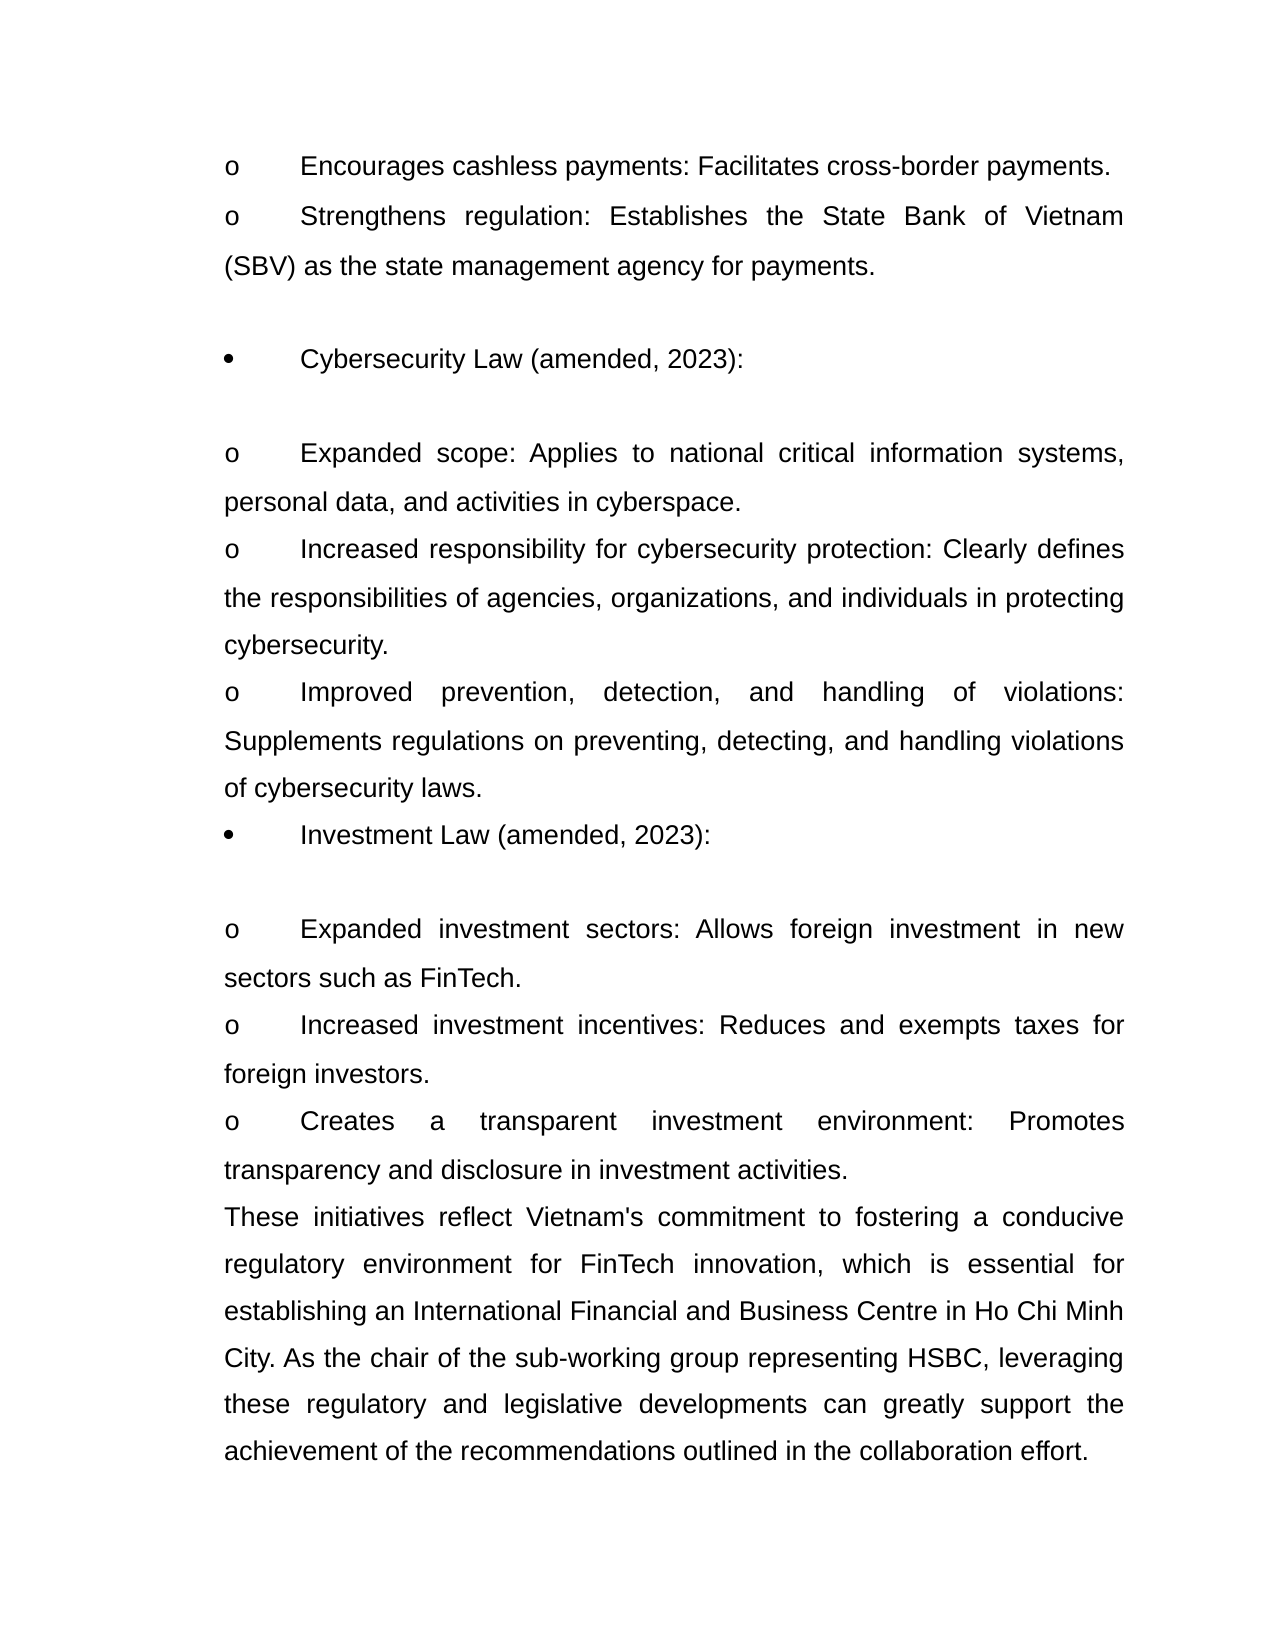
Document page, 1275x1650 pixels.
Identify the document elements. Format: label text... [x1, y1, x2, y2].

list Cybersecurity Law (amended, 2023): [224, 343, 1125, 374]
list Encourages cashless payments: Facilitates cross-border payments. [224, 150, 1125, 183]
list Increased responsibility for cybersecurity protection: Clearly defines the responsibilities of agencies, organizations, and individuals in protecting cybersecurity. [224, 533, 1125, 660]
list Improved prevention, detection, and handling of violations: Supplements regulations on preventing, detecting, and handling violations of cybersecurity laws. [224, 676, 1125, 803]
list Expanded scope: Applies to national critical information systems, personal data, and activities in cyberspace. [224, 437, 1125, 517]
list Expanded investment sectors: Allows foreign investment in new sectors such as FinTech. [224, 913, 1125, 993]
list Increased investment incentives: Reduces and exempts taxes for foreign investors. [224, 1009, 1125, 1089]
list These initiatives reflect Vietnam's commitment to fostering a conducive regulatory environment for FinTech innovation, which is essential for establishing an International Financial and Business Centre in Ho Chi Minh City. As the chair of the sub-working group representing HSBC, leveraging these regulatory and legislative developments can greatly support the achievement of the recommendations outlined in the collaboration effort. [224, 1201, 1125, 1467]
list Strengthens regulation: Establishes the State Bank of Vietnam (SBV) as the state management agency for payments. [224, 200, 1125, 281]
list Investment Law (amended, 2023): [224, 819, 1125, 850]
list Creates a transparent investment environment: Promotes transparency and disclosure in investment activities. [224, 1105, 1125, 1185]
